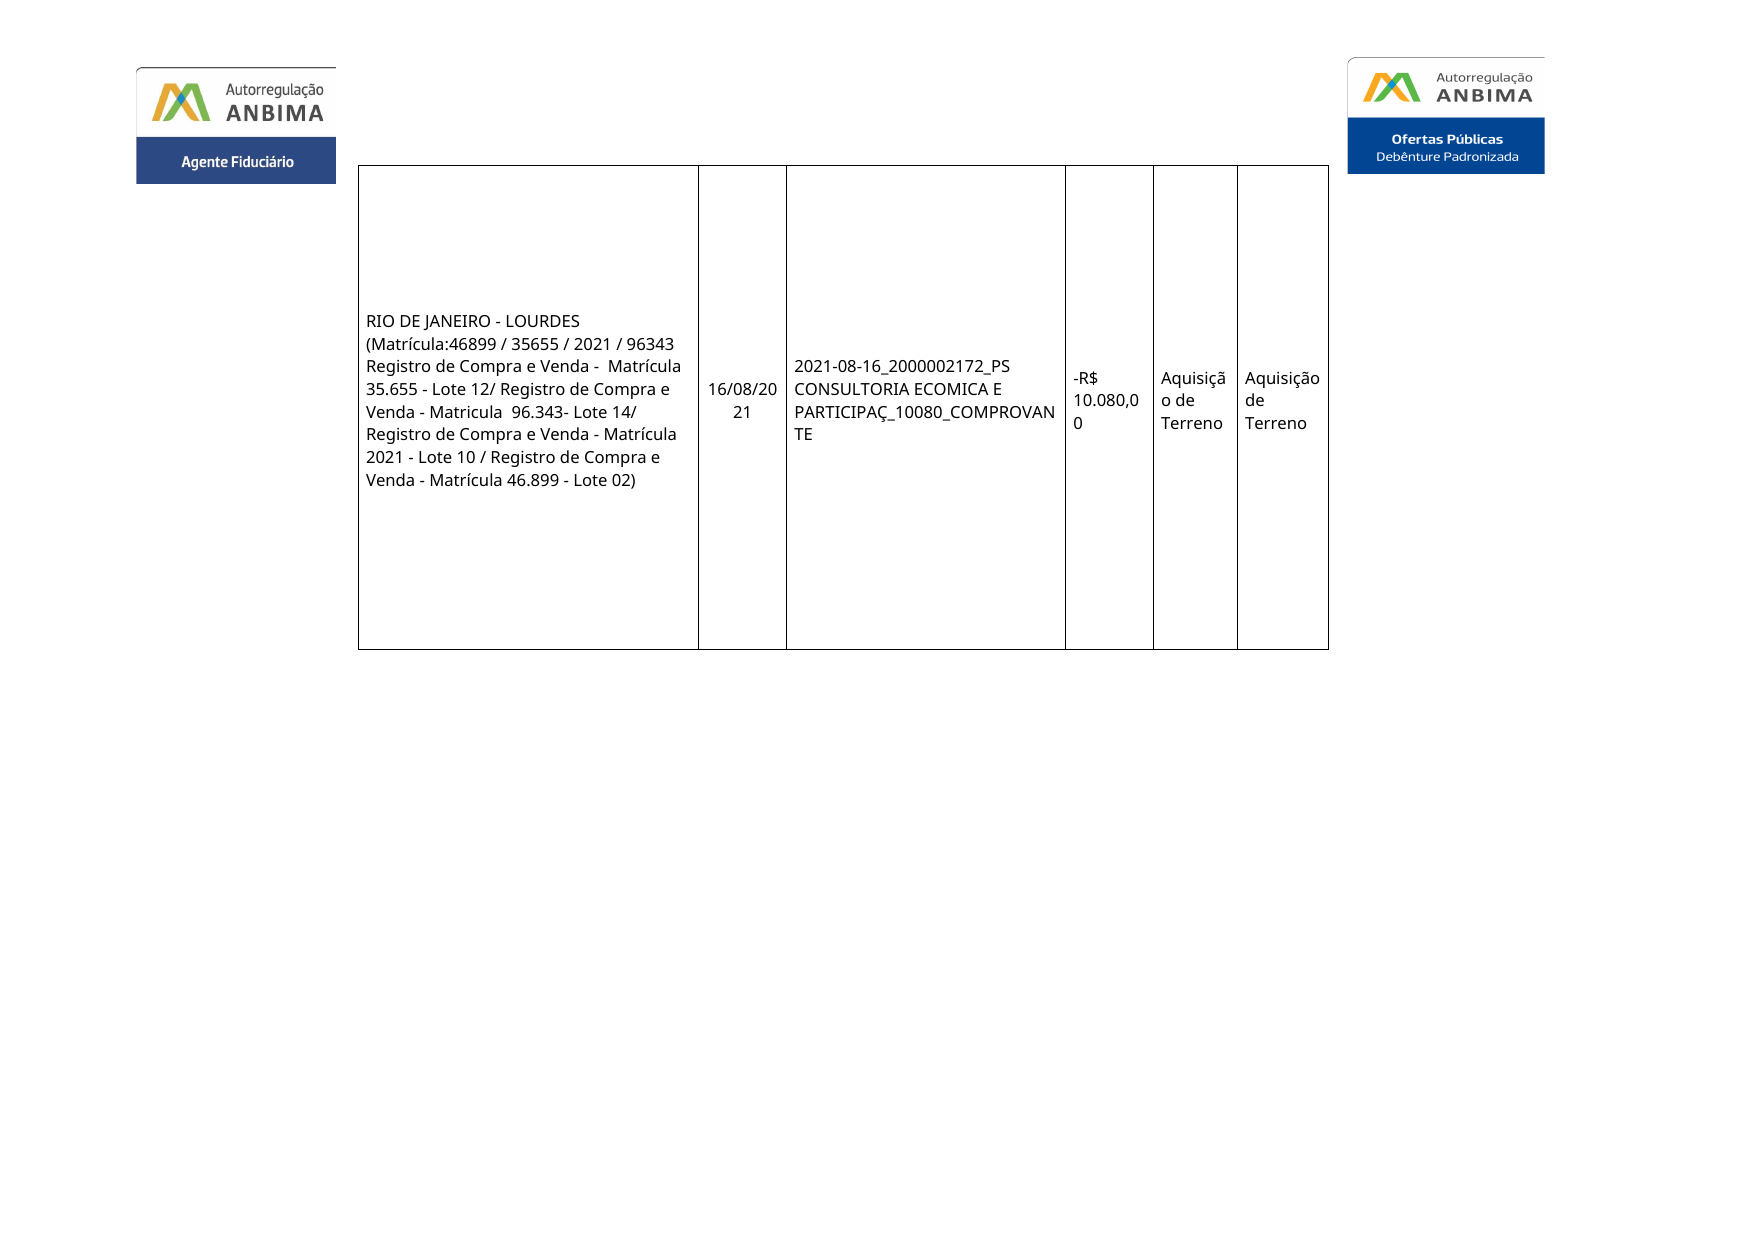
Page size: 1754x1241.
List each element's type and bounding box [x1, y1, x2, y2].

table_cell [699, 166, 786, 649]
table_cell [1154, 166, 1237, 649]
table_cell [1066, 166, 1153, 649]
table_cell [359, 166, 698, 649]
picture [135, 67, 336, 184]
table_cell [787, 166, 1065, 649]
picture [1347, 57, 1545, 174]
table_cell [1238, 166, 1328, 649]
